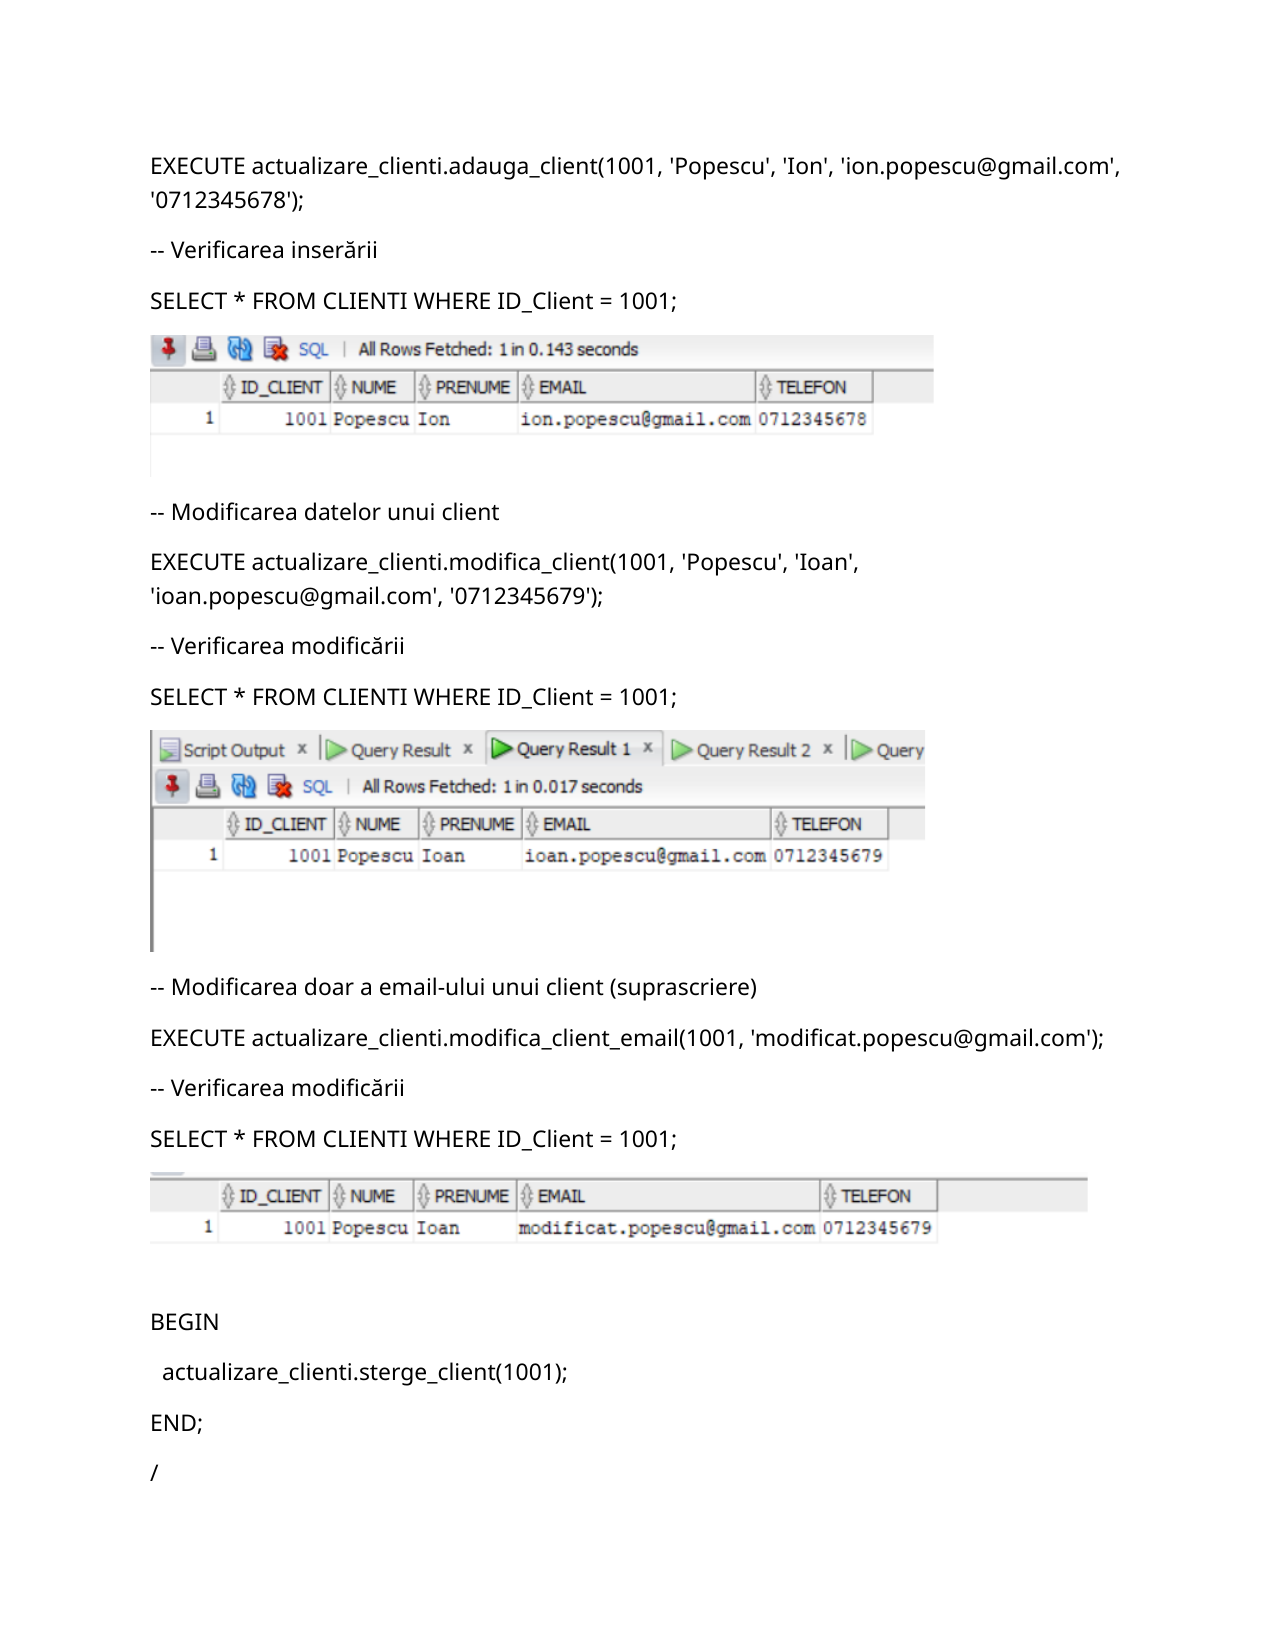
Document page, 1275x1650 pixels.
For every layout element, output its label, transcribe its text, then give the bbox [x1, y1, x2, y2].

text -- Modificarea datelor unui client [150, 495, 1125, 527]
text BEGIN [150, 1306, 1125, 1337]
text SELECT * FROM CLIENTI WHERE ID_Client = 1001; [150, 284, 1125, 316]
text -- Verificarea inserării [150, 234, 1125, 265]
text -- Verificarea modificării [150, 630, 1125, 661]
text SELECT * FROM CLIENTI WHERE ID_Client = 1001; [150, 680, 1125, 712]
text -- Modificarea doar a email-ului unui client (suprascriere) [150, 971, 1125, 1002]
picture [150, 335, 934, 477]
text END; [150, 1407, 1125, 1438]
text EXECUTE actualizare_clienti.modifica_client(1001, 'Popescu', 'Ioan', 'ioan.popescu@gmail.com', '0712345679'); [150, 546, 1125, 611]
text EXECUTE actualizare_clienti.modifica_client_email(1001, 'modificat.popescu@gmail.com'); [150, 1022, 1125, 1053]
text SELECT * FROM CLIENTI WHERE ID_Client = 1001; [150, 1122, 1125, 1154]
text -- Verificarea modificării [150, 1072, 1125, 1103]
picture [150, 730, 926, 952]
text / [150, 1457, 1125, 1488]
picture [150, 1172, 1088, 1287]
text EXECUTE actualizare_clienti.adauga_client(1001, 'Popescu', 'Ion', 'ion.popescu@gmail.com', '0712345678'); [150, 150, 1125, 215]
text actualizare_clienti.sterge_client(1001); [150, 1356, 1125, 1387]
